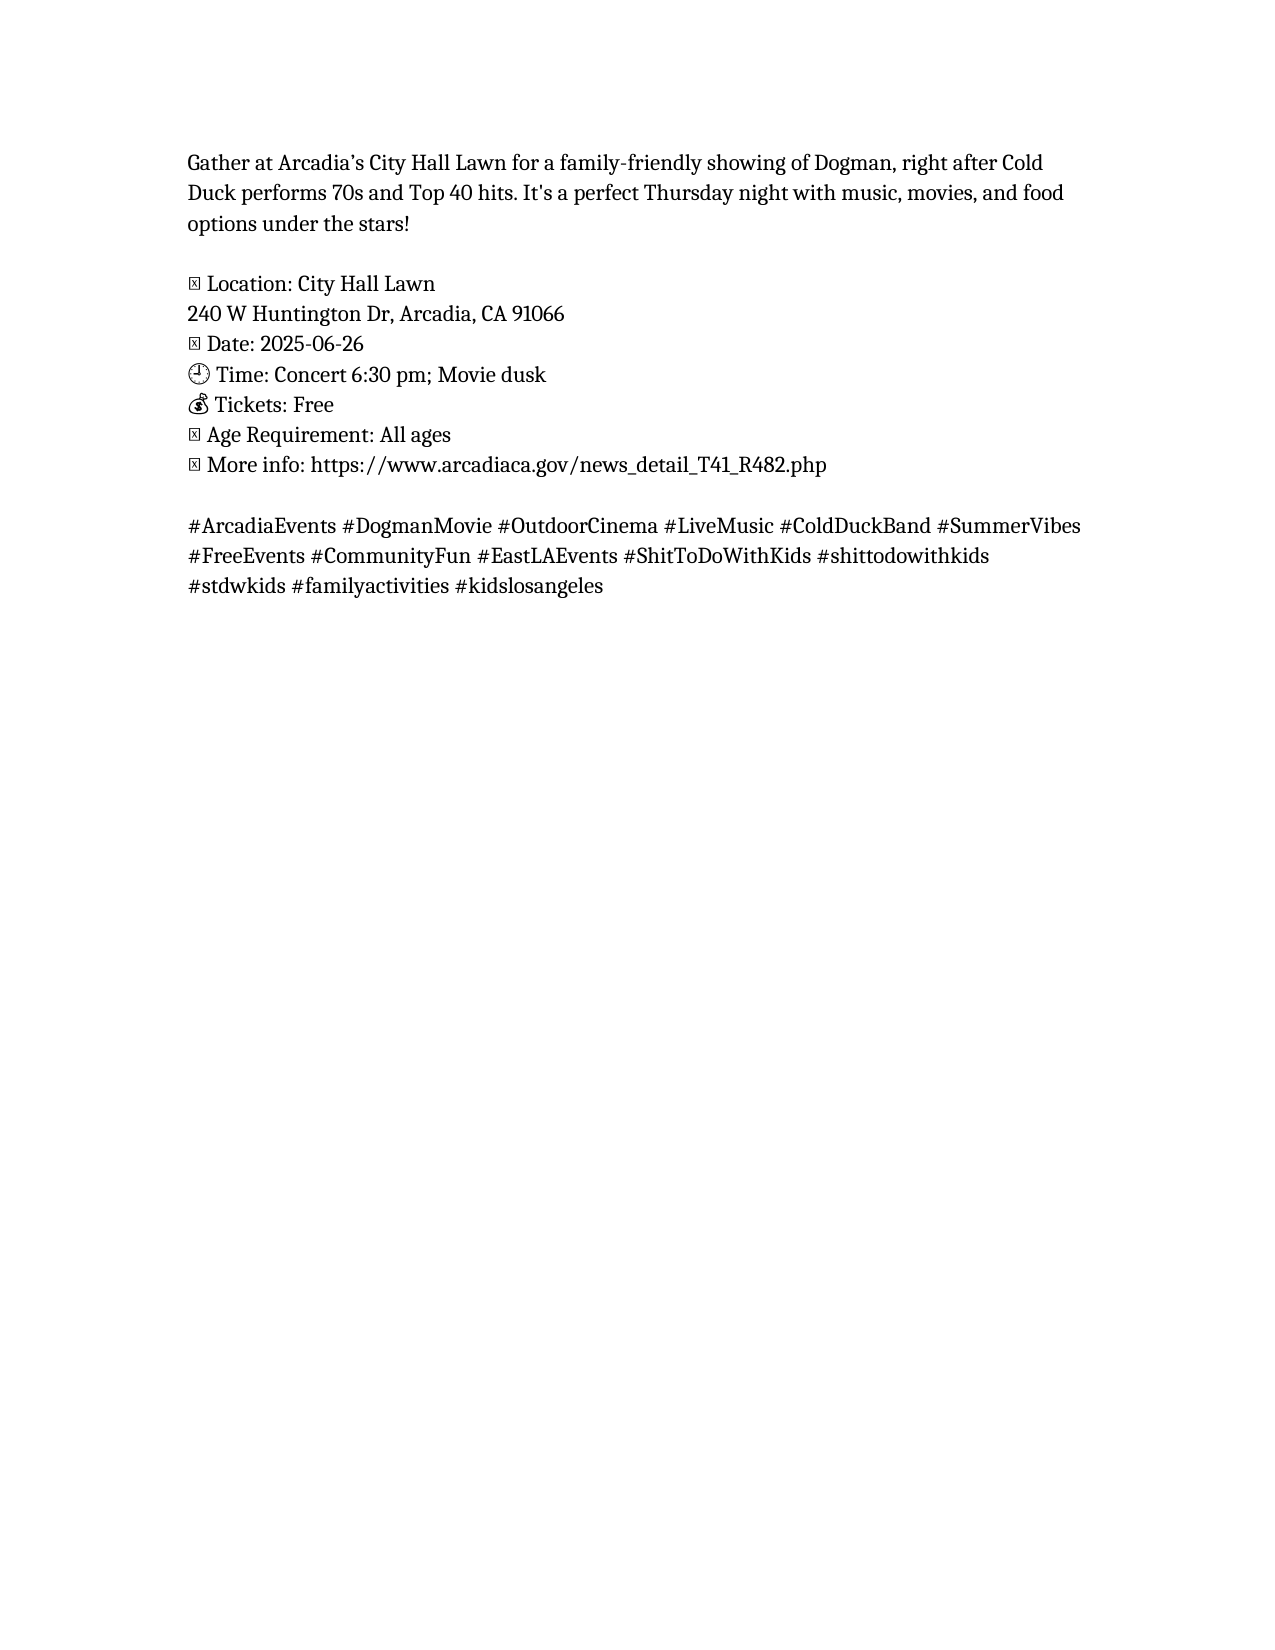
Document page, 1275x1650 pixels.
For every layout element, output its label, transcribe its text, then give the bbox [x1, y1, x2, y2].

text Gather at Arcadia’s City Hall Lawn for a family-friendly showing of Dogman, right after Cold Duck performs 70s and Top 40 hits. It's a perfect Thursday night with music, movies, and food options under the stars! 📍 Location: City Hall Lawn 240 W Huntington Dr, Arcadia, CA 91066 📅 Date: 2025-06-26 🕘 Time: Concert 6:30 pm; Movie dusk 💰 Tickets: Free 👶 Age Requirement: All ages 🔗 More info: https://www.arcadiaca.gov/news_detail_T41_R482.php #ArcadiaEvents #DogmanMovie #OutdoorCinema #LiveMusic #ColdDuckBand #SummerVibes #FreeEvents #CommunityFun #EastLAEvents #ShitToDoWithKids #shittodowithkids #stdwkids #familyactivities #kidslosangeles [187, 150, 1087, 599]
